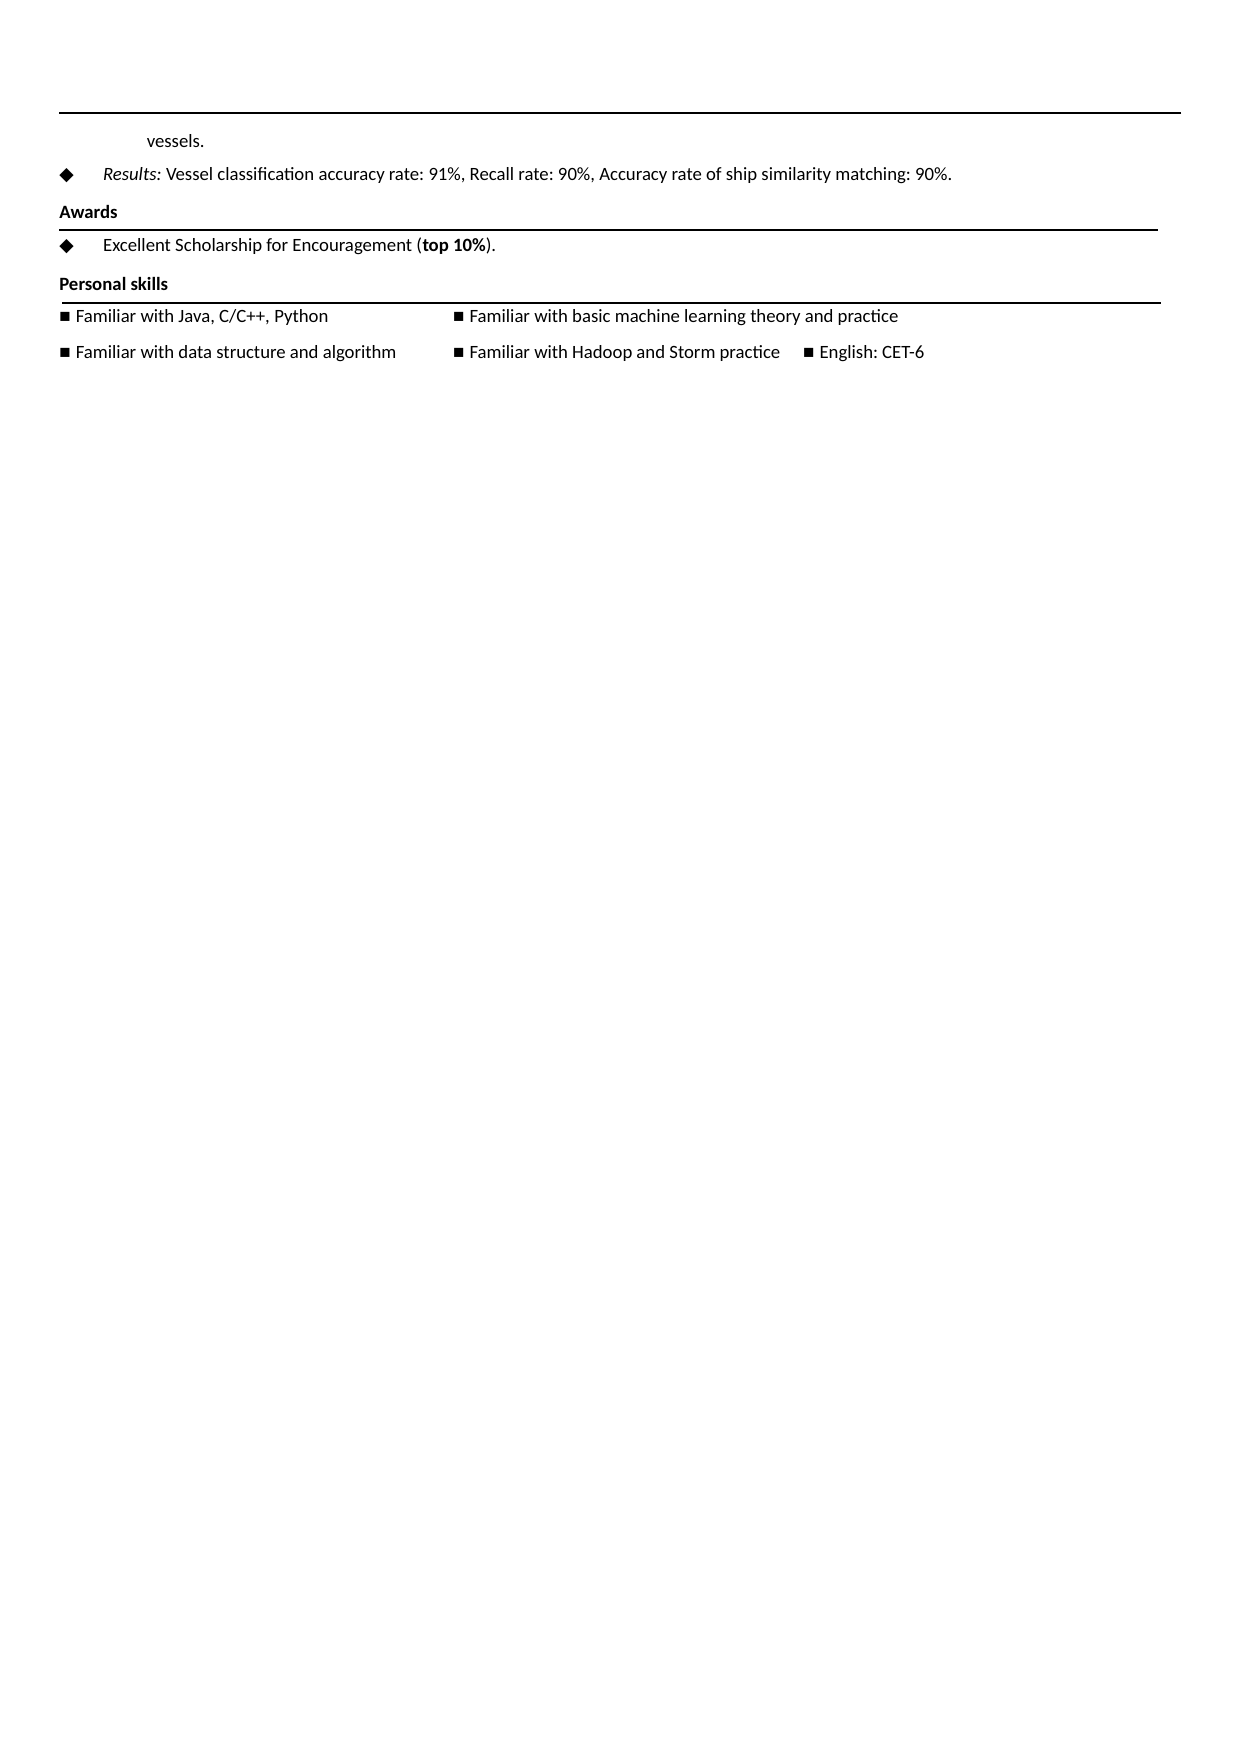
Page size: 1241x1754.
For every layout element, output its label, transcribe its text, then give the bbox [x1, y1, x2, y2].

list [103, 124, 1181, 157]
text Awards [59, 196, 1181, 228]
list Excellent Scholarship for Encouragement (top 10%). [59, 228, 1181, 261]
text ■ Familiar with data structure and algorithm ■ Familiar with Hadoop and Storm practice ■ English: CET-6 [59, 335, 1181, 367]
text Personal skills [59, 267, 1181, 300]
list Results: Vessel classification accuracy rate: 91%, Recall rate: 90%, Accuracy rate of ship similarity matching: 90%. [59, 157, 1181, 189]
text ■ Familiar with Java, C/C++, Python ■ Familiar with basic machine learning theory and practice [59, 300, 1181, 332]
